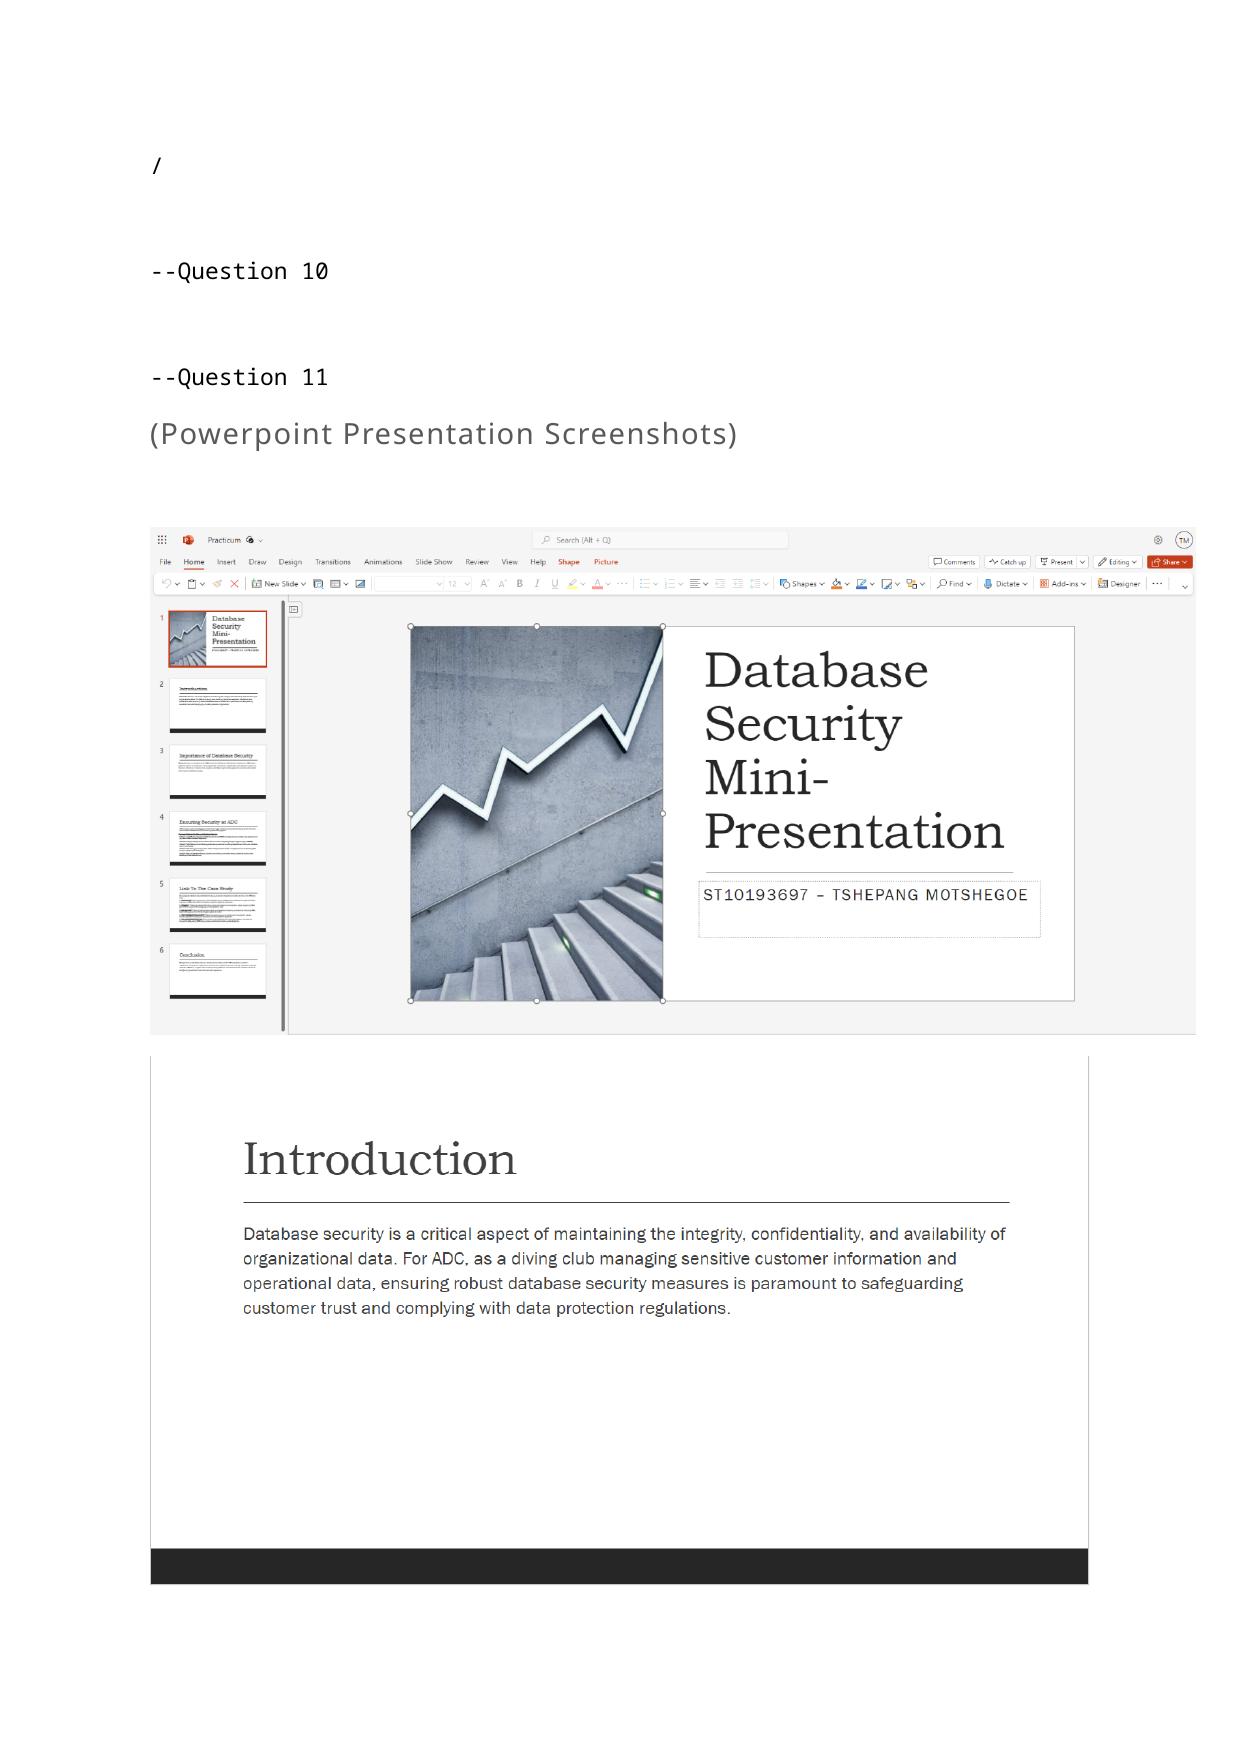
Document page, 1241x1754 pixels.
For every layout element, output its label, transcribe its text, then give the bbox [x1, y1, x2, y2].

text / [150, 150, 1090, 181]
picture [150, 1056, 1091, 1586]
subtitle (Powerpoint Presentation Screenshots) [150, 413, 1090, 453]
text --Question 10 [150, 255, 1090, 286]
picture [150, 527, 1197, 1035]
text --Question 11 [150, 360, 1090, 392]
